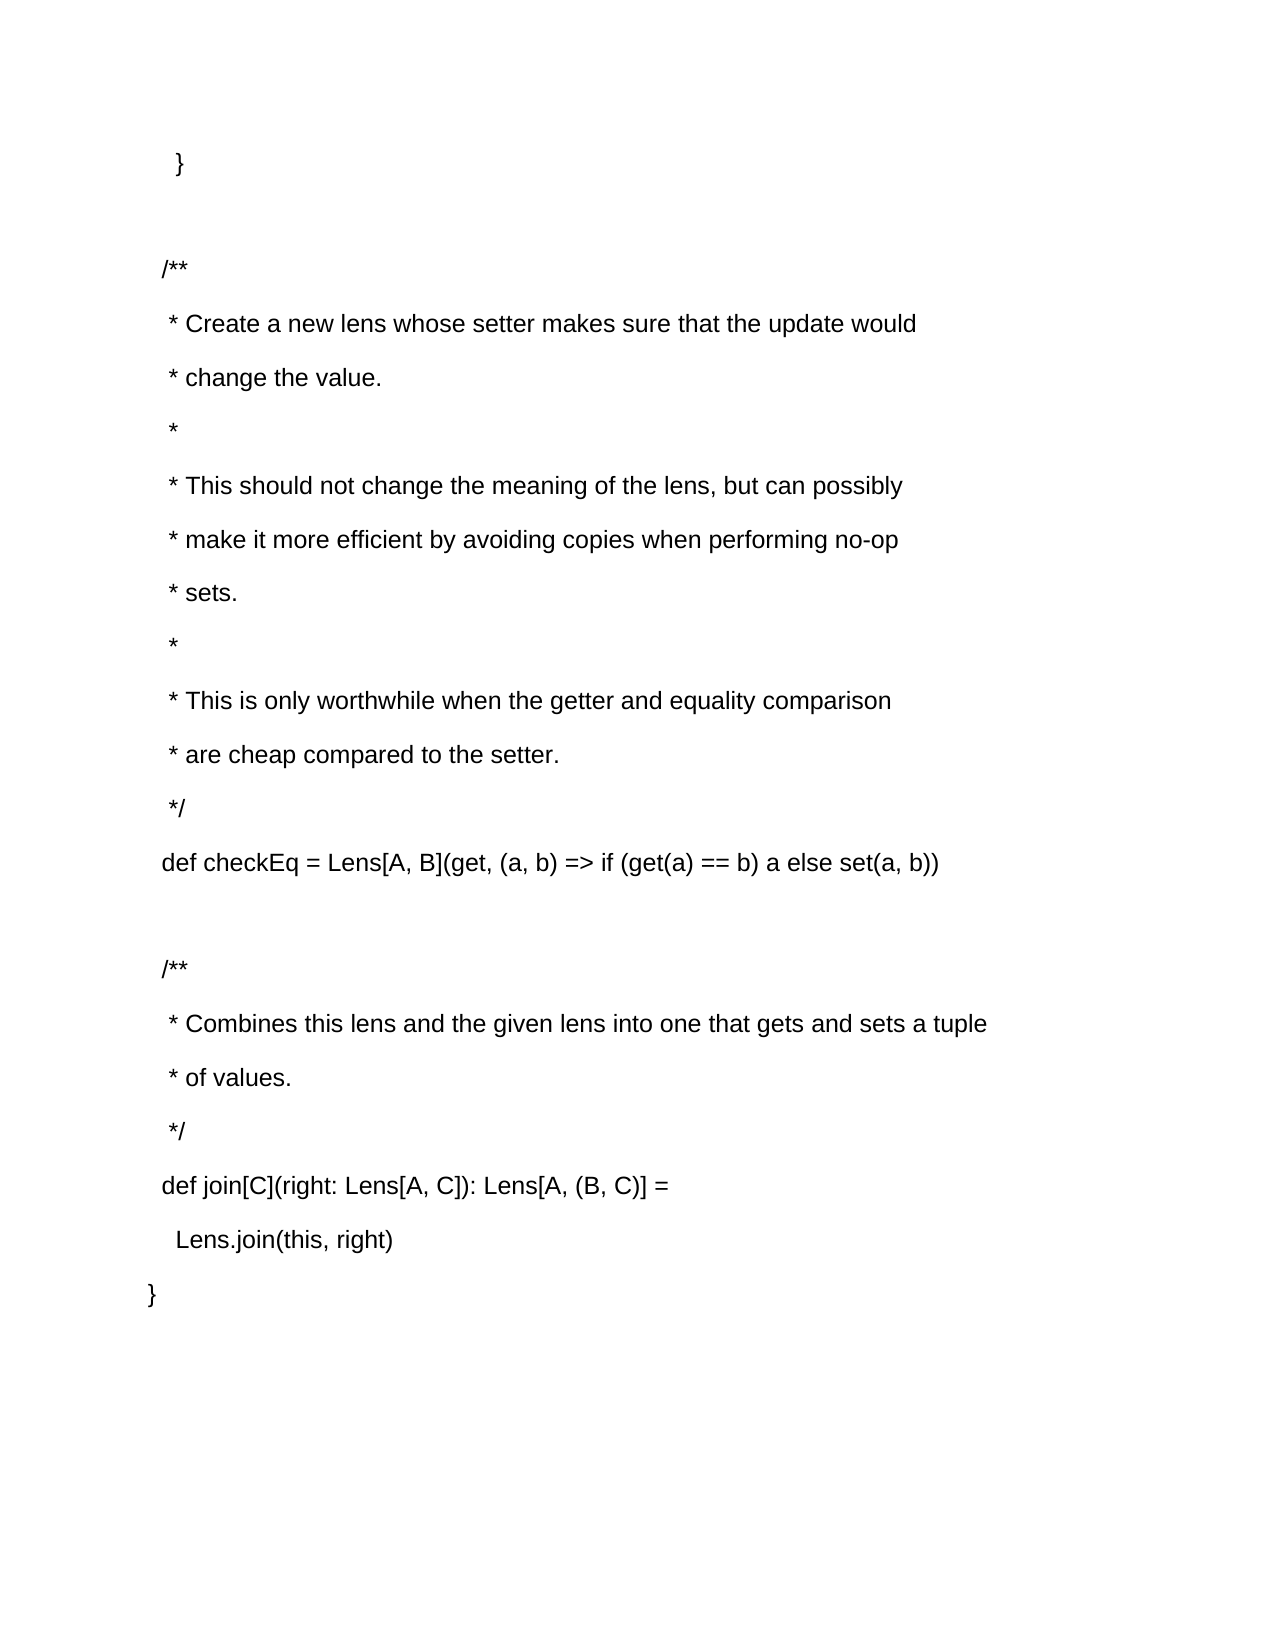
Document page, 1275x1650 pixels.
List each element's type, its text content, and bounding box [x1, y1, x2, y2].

text } [148, 148, 1127, 176]
text */ [148, 794, 1127, 823]
text } [148, 1278, 1127, 1307]
text * change the value. [148, 363, 1127, 392]
text /** [148, 955, 1127, 984]
text * Combines this lens and the given lens into one that gets and sets a tuple [148, 1009, 1127, 1038]
text * [148, 417, 1127, 446]
text * Create a new lens whose setter makes sure that the update would [148, 309, 1127, 338]
text def join[C](right: Lens[A, C]): Lens[A, (B, C)] = [148, 1171, 1127, 1199]
text /** [148, 255, 1127, 284]
text * sets. [148, 578, 1127, 607]
text * This should not change the meaning of the lens, but can possibly [148, 471, 1127, 499]
text * [148, 632, 1127, 661]
text * This is only worthwhile when the getter and equality comparison [148, 686, 1127, 715]
text def checkEq = Lens[A, B](get, (a, b) => if (get(a) == b) a else set(a, b)) [148, 848, 1127, 876]
text * are cheap compared to the setter. [148, 740, 1127, 769]
text * make it more efficient by avoiding copies when performing no-op [148, 524, 1127, 553]
text Lens.join(this, right) [148, 1225, 1127, 1253]
text */ [148, 1117, 1127, 1146]
text * of values. [148, 1063, 1127, 1092]
